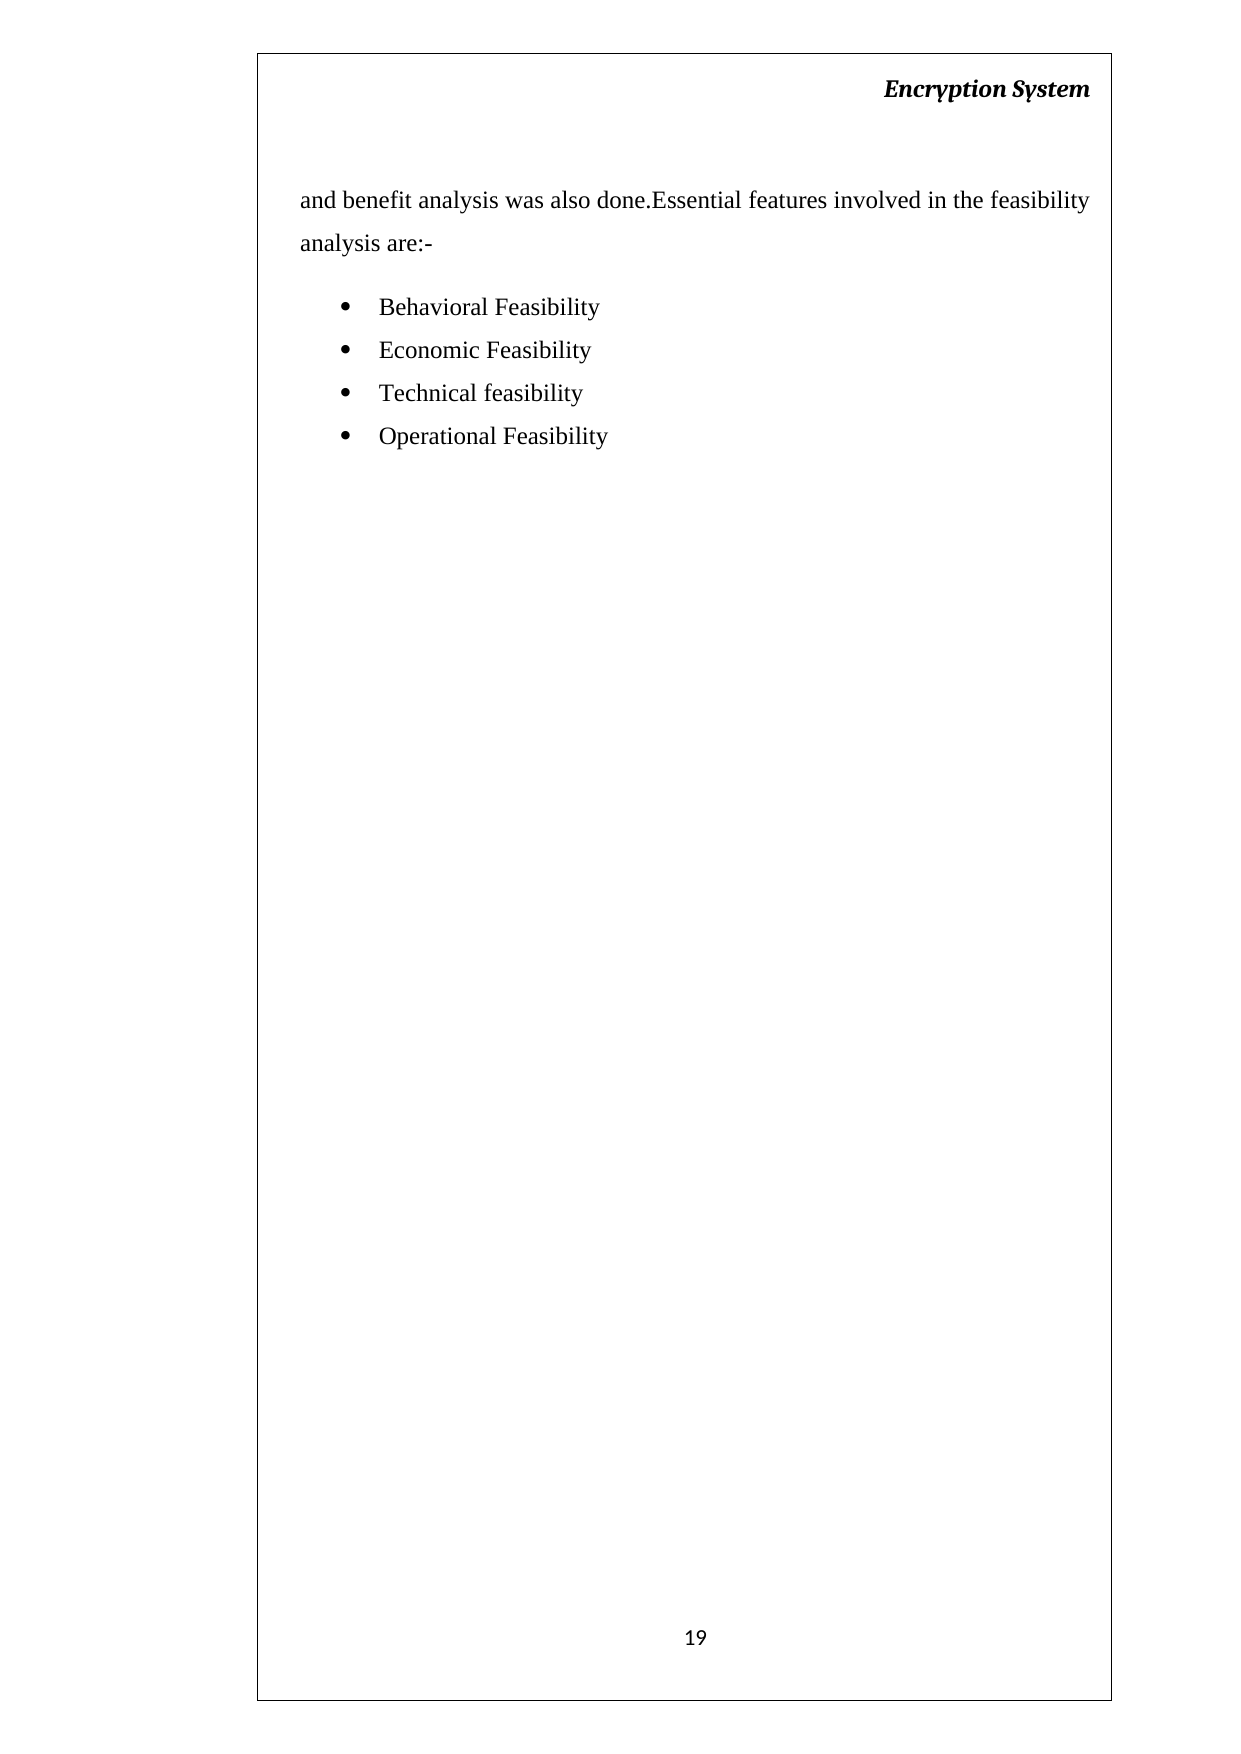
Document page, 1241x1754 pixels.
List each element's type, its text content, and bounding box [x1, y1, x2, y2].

list Economic Feasibility [341, 335, 1090, 364]
list Operational Feasibility [341, 421, 1090, 450]
list Technical feasibility [341, 378, 1090, 407]
list Behavioral Feasibility [341, 292, 1090, 321]
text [300, 185, 1090, 257]
